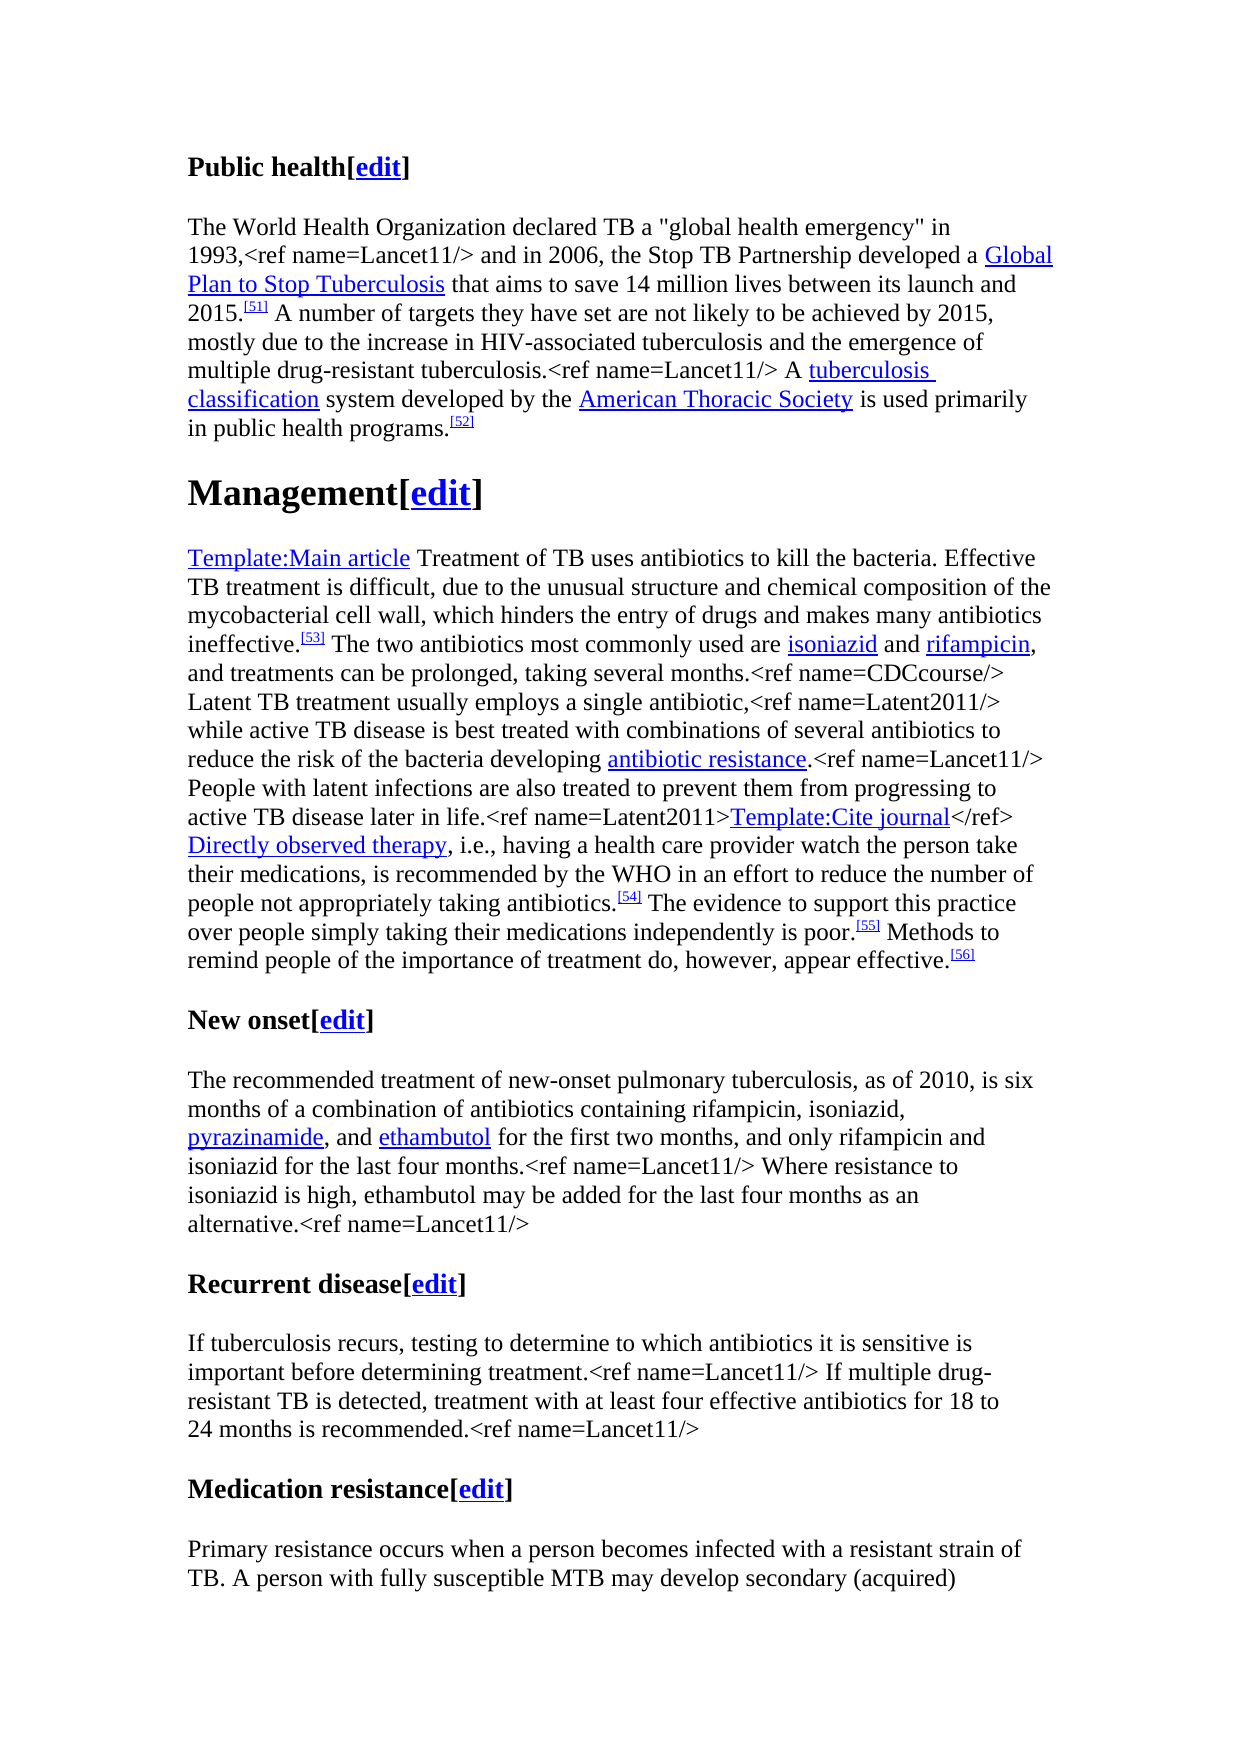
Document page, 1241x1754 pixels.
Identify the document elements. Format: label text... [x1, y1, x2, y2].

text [187, 1534, 1053, 1591]
subtitle Management[edit] [187, 471, 1053, 514]
subtitle Recurrent disease[edit] [187, 1267, 1053, 1299]
subtitle Public health[edit] [187, 150, 1053, 182]
subtitle Medication resistance[edit] [187, 1472, 1053, 1505]
subtitle New onset[edit] [187, 1003, 1053, 1036]
text Template:Main article Treatment of TB uses antibiotics to kill the bacteria. Effective TB treatment is difficult, due to the unusual structure and chemical composition of the mycobacterial cell wall, which hinders the entry of drugs and makes many antibiotics ineffective.[53] The two antibiotics most commonly used are isoniazid and rifampicin, and treatments can be prolonged, taking several months.<ref name=CDCcourse/> Latent TB treatment usually employs a single antibiotic,<ref name=Latent2011/> while active TB disease is best treated with combinations of several antibiotics to reduce the risk of the bacteria developing antibiotic resistance.<ref name=Lancet11/> People with latent infections are also treated to prevent them from progressing to active TB disease later in life.<ref name=Latent2011>Template:Cite journal</ref> Directly observed therapy, i.e., having a health care provider watch the person take their medications, is recommended by the WHO in an effort to reduce the number of people not appropriately taking antibiotics.[54] The evidence to support this practice over people simply taking their medications independently is poor.[55] Methods to remind people of the importance of treatment do, however, appear effective.[56] [187, 543, 1053, 974]
text The recommended treatment of new-onset pulmonary tuberculosis, as of 2010, is six months of a combination of antibiotics containing rifampicin, isoniazid, pyrazinamide, and ethambutol for the first two months, and only rifampicin and isoniazid for the last four months.<ref name=Lancet11/> Where resistance to isoniazid is high, ethambutol may be added for the last four months as an alternative.<ref name=Lancet11/> [187, 1065, 1053, 1237]
text If tuberculosis recurs, testing to determine to which antibiotics it is sensitive is important before determining treatment.<ref name=Lancet11/> If multiple drug-resistant TB is detected, treatment with at least four effective antibiotics for 18 to 24 months is recommended.<ref name=Lancet11/> [187, 1328, 1053, 1443]
text The World Health Organization declared TB a "global health emergency" in 1993,<ref name=Lancet11/> and in 2006, the Stop TB Partnership developed a Global Plan to Stop Tuberculosis that aims to save 14 million lives between its launch and 2015.[51] A number of targets they have set are not likely to be achieved by 2015, mostly due to the increase in HIV-associated tuberculosis and the emergence of multiple drug-resistant tuberculosis.<ref name=Lancet11/> A tuberculosis classification system developed by the American Thoracic Society is used primarily in public health programs.[52] [187, 212, 1053, 442]
